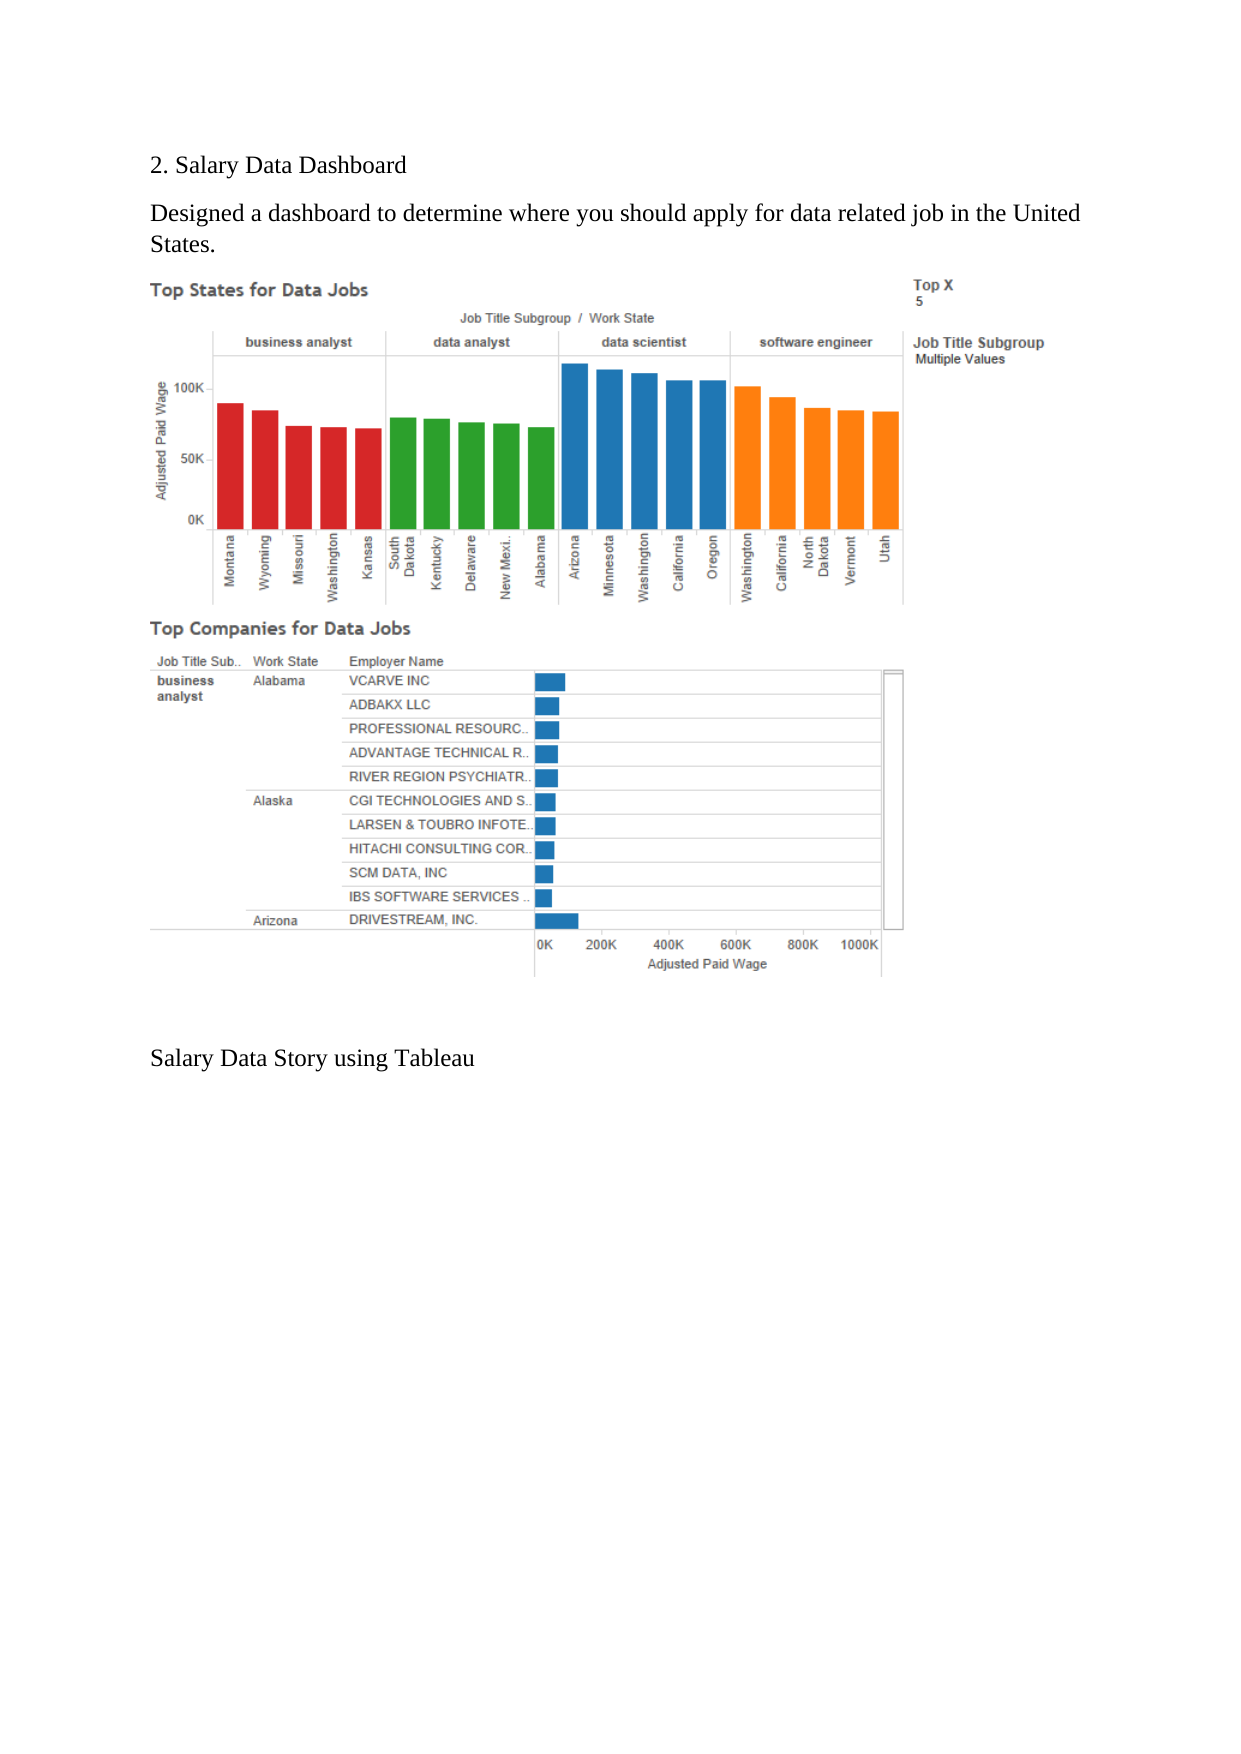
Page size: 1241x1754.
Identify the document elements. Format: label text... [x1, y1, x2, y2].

text Salary Data Story using Tableau [150, 1043, 1090, 1072]
picture [150, 276, 1091, 977]
text 2. Salary Data Dashboard [150, 150, 1090, 179]
text Designed a dashboard to determine where you should apply for data related job in the United States. [150, 198, 1090, 257]
